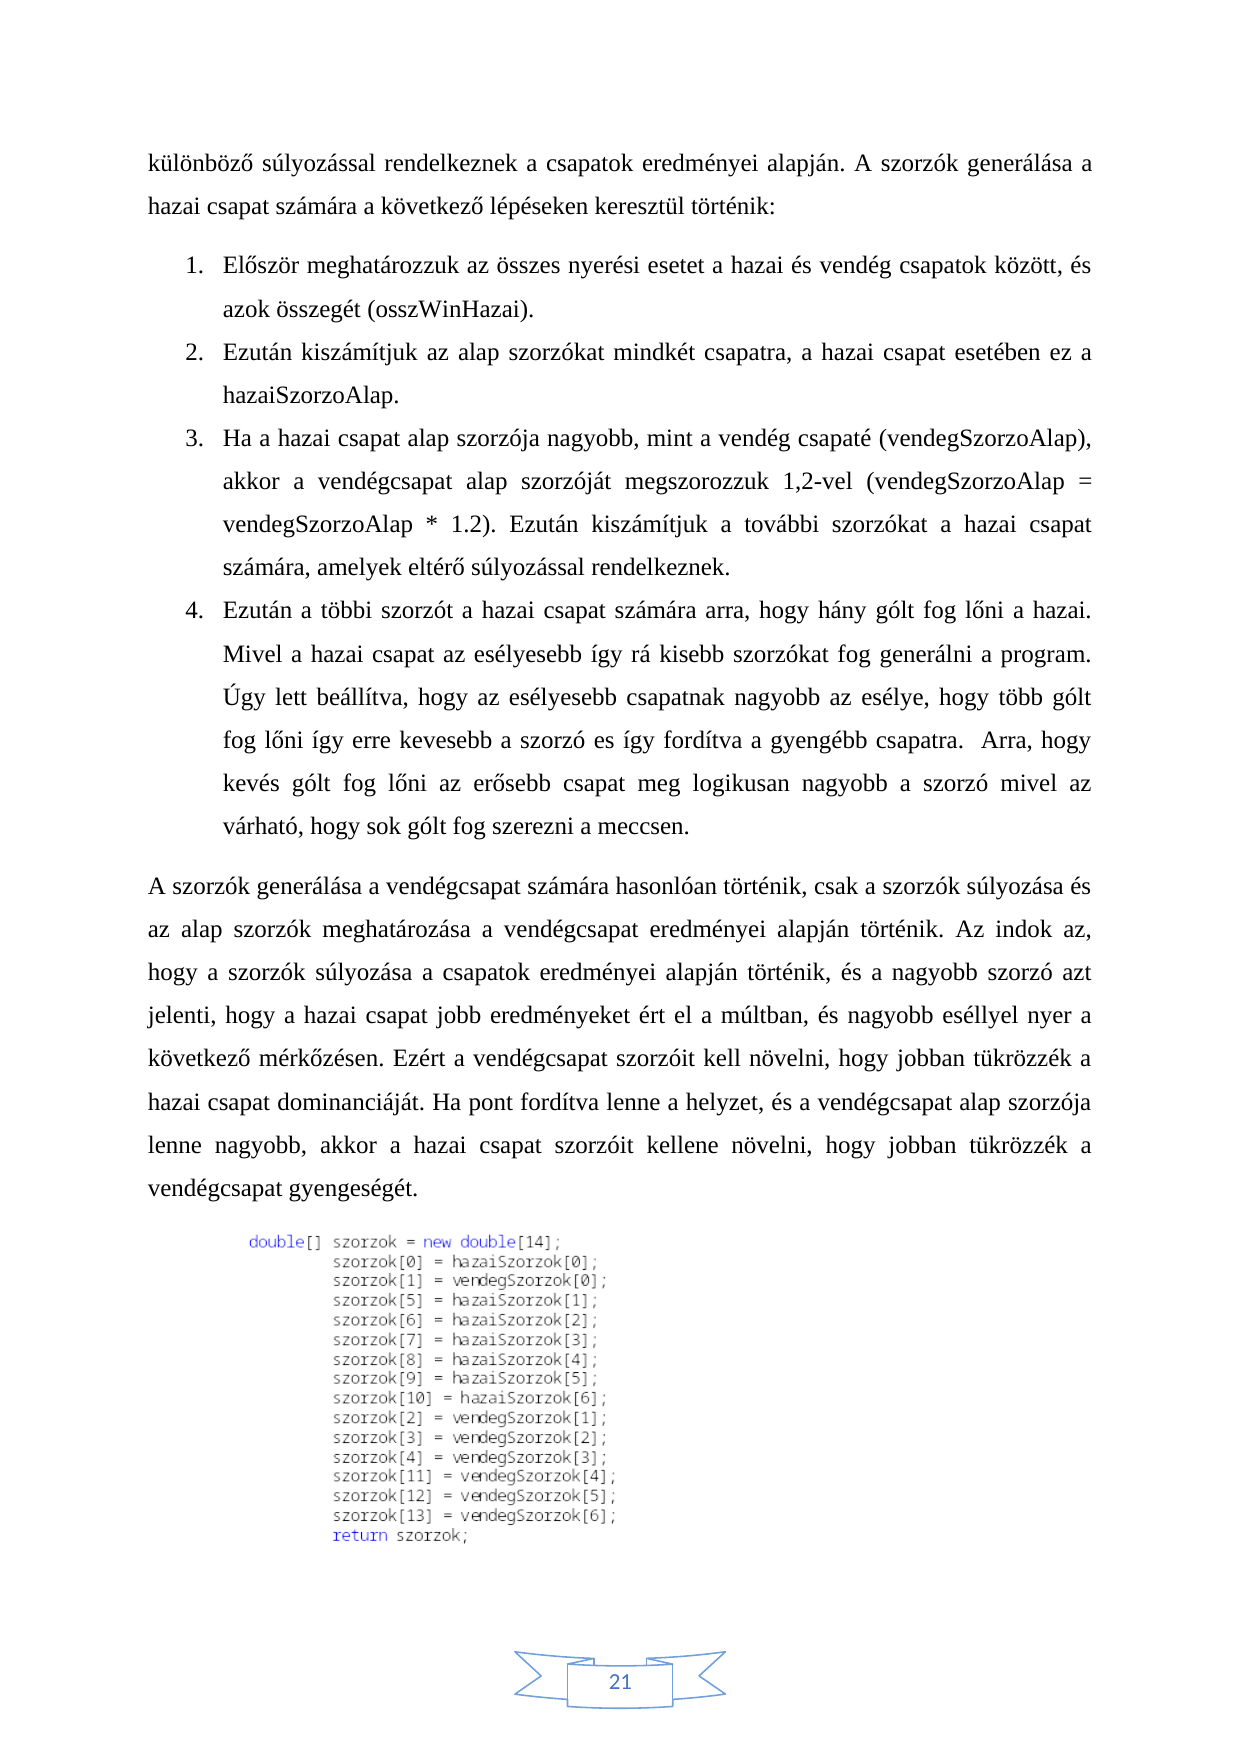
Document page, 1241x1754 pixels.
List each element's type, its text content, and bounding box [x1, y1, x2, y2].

text A szorzók generálása a vendégcsapat számára hasonlóan történik, csak a szorzók súlyozása és az alap szorzók meghatározása a vendégcsapat eredményei alapján történik. Az indok az, hogy a szorzók súlyozása a csapatok eredményei alapján történik, és a nagyobb szorzó azt jelenti, hogy a hazai csapat jobb eredményeket ért el a múltban, és nagyobb eséllyel nyer a következő mérkőzésen. Ezért a vendégcsapat szorzóit kell növelni, hogy jobban tükrözzék a hazai csapat dominanciáját. Ha pont fordítva lenne a helyzet, és a vendégcsapat alap szorzója lenne nagyobb, akkor a hazai csapat szorzóit kellene növelni, hogy jobban tükrözzék a vendégcsapat gyengeségét. [148, 871, 1093, 1202]
list Először meghatározzuk az összes nyerési esetet a hazai és vendég csapatok között, és azok összegét (osszWinHazai). [185, 251, 1093, 322]
list Ezután a többi szorzót a hazai csapat számára arra, hogy hány gólt fog lőni a hazai. Mivel a hazai csapat az esélyesebb így rá kisebb szorzókat fog generálni a program. Úgy lett beállítva, hogy az esélyesebb csapatnak nagyobb az esélye, hogy több gólt fog lőni így erre kevesebb a szorzó es így fordítva a gyengébb csapatra. Arra, hogy kevés gólt fog lőni az erősebb csapat meg logikusan nagyobb a szorzó mivel az várható, hogy sok gólt fog szerezni a meccsen. [185, 596, 1093, 840]
list Ha a hazai csapat alap szorzója nagyobb, mint a vendég csapaté (vendegSzorzoAlap), akkor a vendégcsapat alap szorzóját megszorozzuk 1,2-vel (vendegSzorzoAlap = vendegSzorzoAlap * 1.2). Ezután kiszámítjuk a további szorzókat a hazai csapat számára, amelyek eltérő súlyozással rendelkeznek. [185, 423, 1093, 581]
list Ezután kiszámítjuk az alap szorzókat mindkét csapatra, a hazai csapat esetében ez a hazaiSzorzoAlap. [185, 337, 1093, 409]
